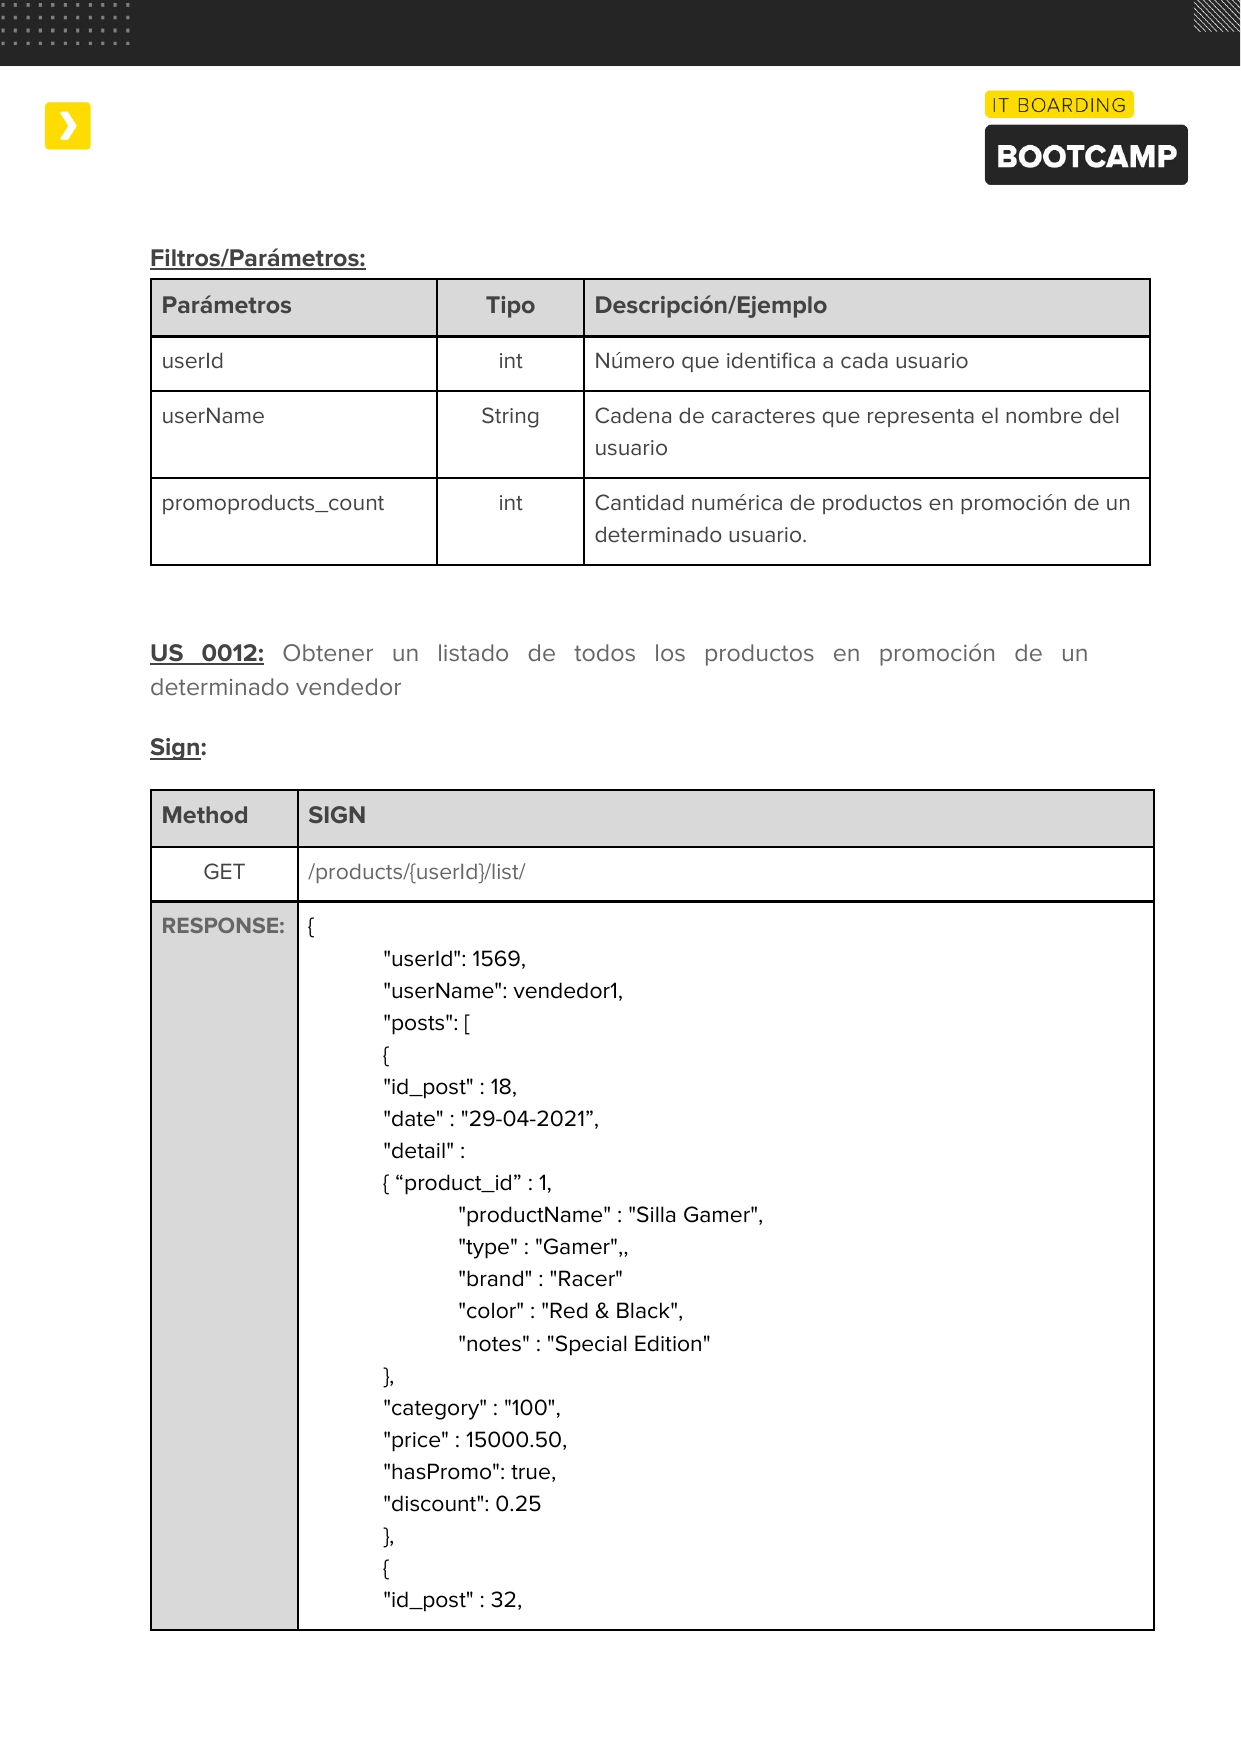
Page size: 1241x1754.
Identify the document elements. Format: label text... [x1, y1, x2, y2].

table_cell String [438, 392, 583, 477]
text Filtros/Parámetros: [150, 183, 1090, 274]
table_header Parámetros [152, 280, 436, 335]
table_cell RESPONSE: [152, 903, 297, 1629]
table_cell Cantidad numérica de productos en promoción de un determinado usuario. [585, 479, 1149, 563]
table_cell userId [152, 338, 436, 390]
table_header Descripción/Ejemplo [585, 280, 1149, 335]
table_cell Cadena de caracteres que representa el nombre del usuario [585, 392, 1149, 477]
table_cell /products/{userId}/list/ [299, 848, 1153, 900]
picture [0, 0, 1241, 206]
table_header Tipo [438, 280, 583, 335]
text US 0012: Obtener un listado de todos los productos en promoción de un determinado vendedor [150, 638, 1090, 703]
text Sign: [150, 733, 1090, 763]
table_header SIGN [299, 791, 1153, 846]
table_cell Número que identifica a cada usuario [585, 338, 1149, 390]
table_cell GET [152, 848, 297, 900]
table_cell userName [152, 392, 436, 477]
table_cell int [438, 479, 583, 563]
table_cell int [438, 338, 583, 390]
table_header Method [152, 791, 297, 846]
table_cell promoproducts_count [152, 479, 436, 563]
